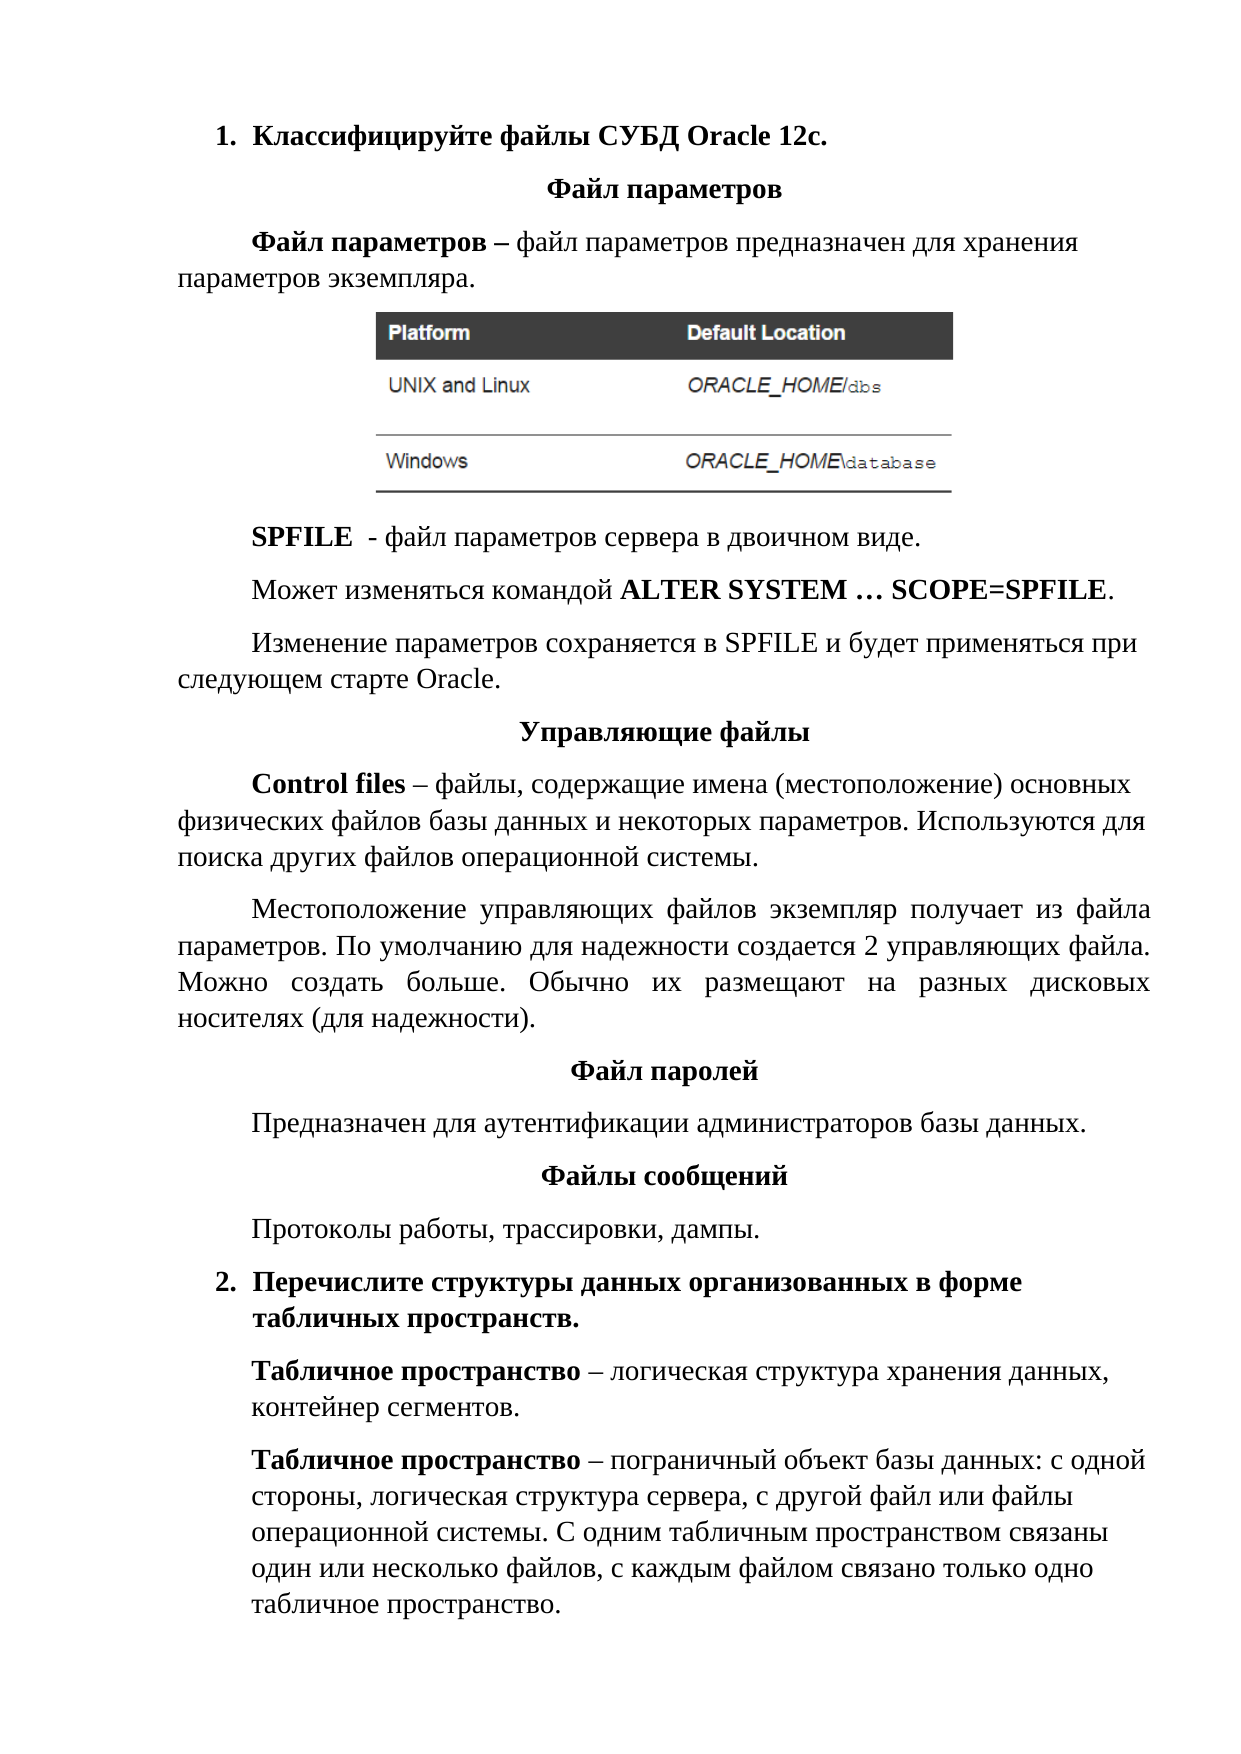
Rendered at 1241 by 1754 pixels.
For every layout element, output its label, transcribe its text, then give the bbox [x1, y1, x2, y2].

text Протоколы работы, трассировки, дампы. [177, 1211, 1152, 1245]
list Перечислите структуры данных организованных в форме табличных пространств. [215, 1264, 1152, 1334]
list Классифицируйте файлы СУБД Oracle 12c. [215, 118, 1152, 152]
text Управляющие файлы [177, 714, 1152, 747]
text Может изменяться командой ALTER SYSTEM … SCOPE=SPFILE. [177, 572, 1152, 605]
text Табличное пространство – пограничный объект базы данных: с одной стороны, логическая структура сервера, с другой файл или файлы операционной системы. С одним табличным пространством связаны один или несколько файлов, с каждым файлом связано только одно табличное пространство. [251, 1442, 1152, 1620]
text Файлы сообщений [177, 1158, 1152, 1192]
text SPFILE - файл параметров сервера в двоичном виде. [177, 519, 1152, 553]
text Местоположение управляющих файлов экземпляр получает из файла параметров. По умолчанию для надежности создается 2 управляющих файла. Можно создать больше. Обычно их размещают на разных дисковых носителях (для надежности). [177, 892, 1152, 1033]
text Файл параметров [177, 171, 1152, 204]
text Изменение параметров сохраняется в SPFILE и будет применяться при следующем старте Oracle. [177, 625, 1152, 694]
text Файл параметров – файл параметров предназначен для хранения параметров экземпляра. [177, 224, 1152, 293]
picture [375, 312, 954, 501]
text Файл паролей [177, 1053, 1152, 1086]
text Табличное пространство – логическая структура хранения данных, контейнер сегментов. [251, 1353, 1152, 1423]
text Предназначен для аутентификации администраторов базы данных. [177, 1106, 1152, 1139]
text Control files – файлы, содержащие имена (местоположение) основных физических файлов базы данных и некоторых параметров. Используются для поиска других файлов операционной системы. [177, 766, 1152, 872]
